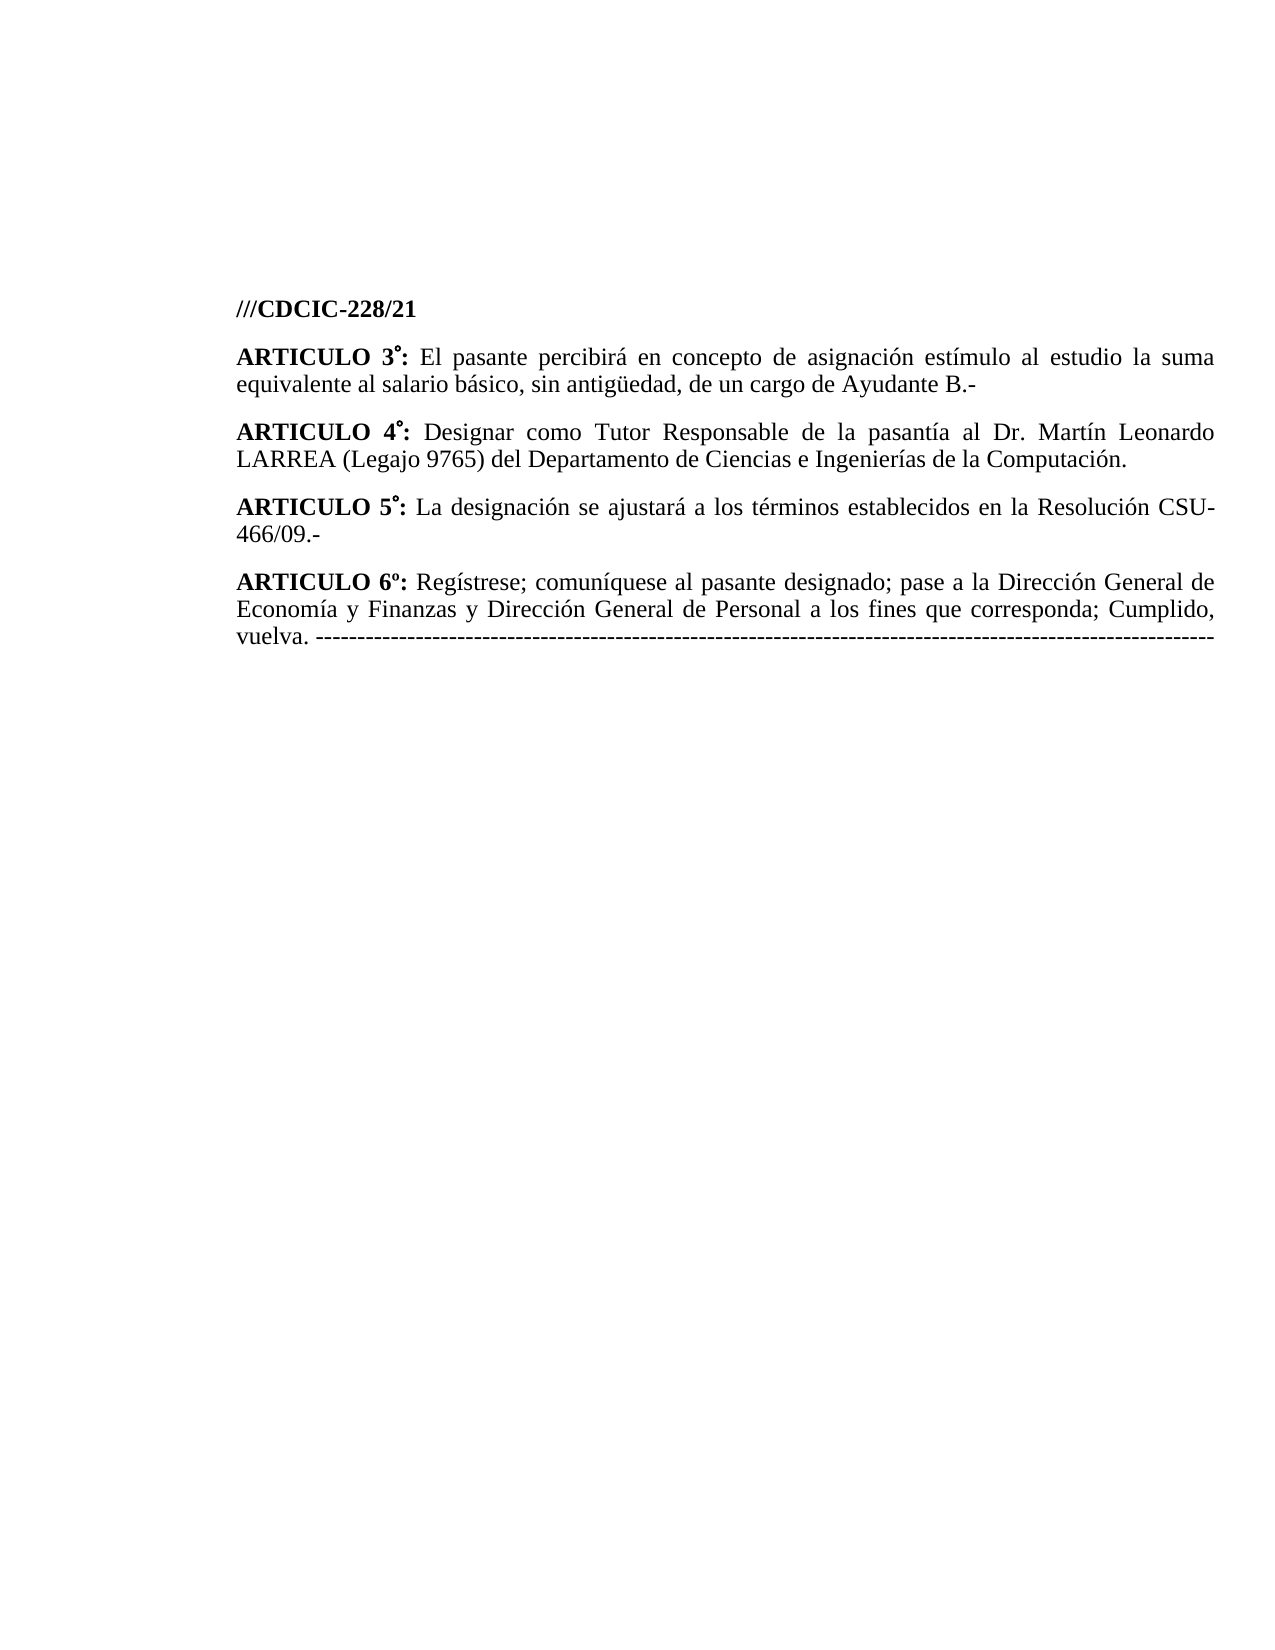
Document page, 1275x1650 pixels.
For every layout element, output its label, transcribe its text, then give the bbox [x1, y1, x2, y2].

text ARTICULO 4: Designar como Tutor Responsable de la pasantía al Dr. Martín Leonardo LARREA (Legajo 9765) del Departamento de Ciencias e Ingenierías de la Computación. [236, 418, 1216, 472]
text ///CDCIC-228/21 [236, 295, 1216, 322]
text ARTICULO 5: La designación se ajustará a los términos establecidos en la Resolución CSU-466/09.- [236, 493, 1216, 547]
text ARTICULO 6º: Regístrese; comuníquese al pasante designado; pase a la Dirección General de Economía y Finanzas y Dirección General de Personal a los fines que corresponda; Cumplido, vuelva. ------------------------------------------------------------------------------------------------------------ [236, 568, 1216, 649]
text ARTICULO 3: El pasante percibirá en concepto de asignación estímulo al estudio la suma equivalente al salario básico, sin antigüedad, de un cargo de Ayudante B.- [236, 343, 1216, 397]
